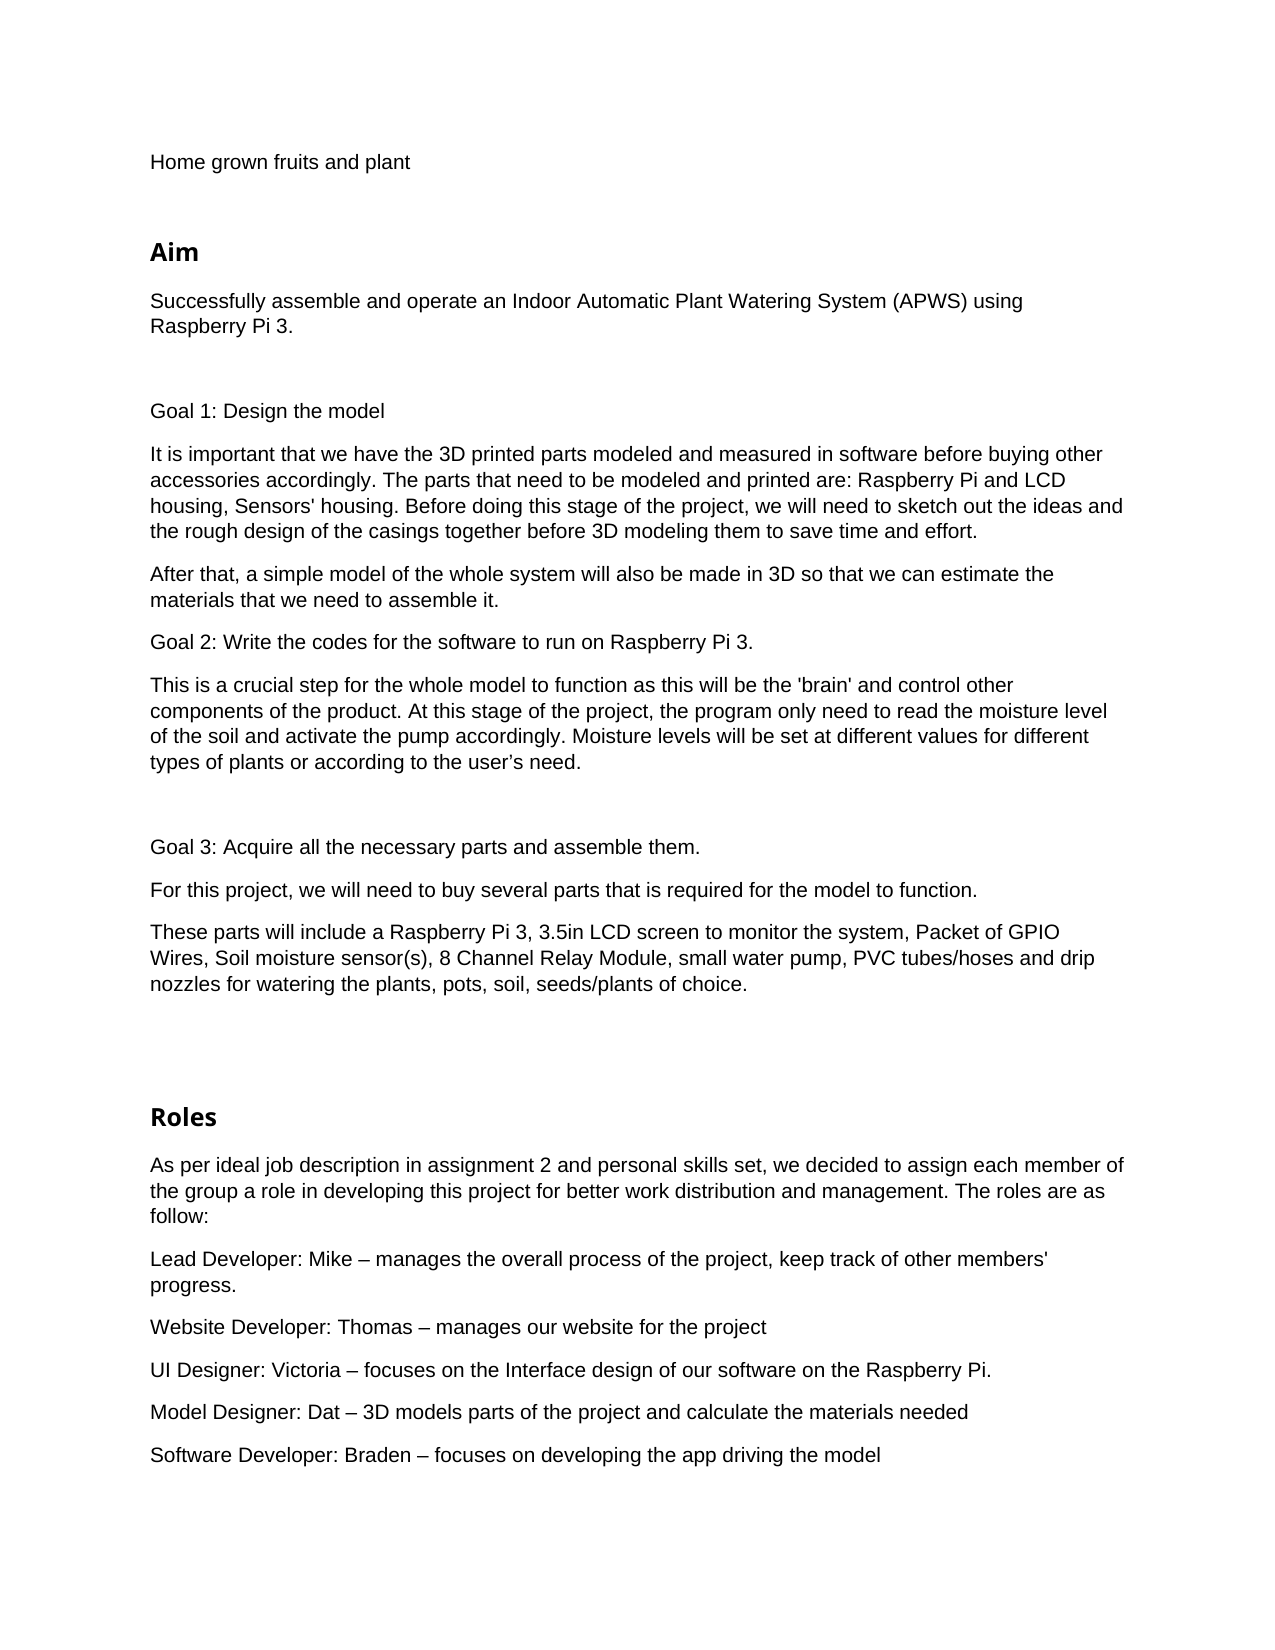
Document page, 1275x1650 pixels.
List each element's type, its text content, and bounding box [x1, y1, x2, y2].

text Successfully assemble and operate an Indoor Automatic Plant Watering System (APWS) using Raspberry Pi 3. [150, 288, 1125, 338]
text Aim [150, 235, 1125, 269]
text After that, a simple model of the whole system will also be made in 3D so that we can estimate the materials that we need to assemble it. [150, 562, 1125, 612]
text Software Developer: Braden – focuses on developing the app driving the model [150, 1443, 1125, 1467]
text As per ideal job description in assignment 2 and personal skills set, we decided to assign each member of the group a role in developing this project for better work distribution and management. The roles are as follow: [150, 1153, 1125, 1228]
text It is important that we have the 3D printed parts modeled and measured in software before buying other accessories accordingly. The parts that need to be modeled and printed are: Raspberry Pi and LCD housing, Sensors' housing. Before doing this stage of the project, we will need to sketch out the ideas and the rough design of the casings together before 3D modeling them to save time and effort. [150, 442, 1125, 543]
text For this project, we will need to buy several parts that is required for the model to function. [150, 878, 1125, 902]
text Goal 3: Acquire all the necessary parts and assemble them. [150, 835, 1125, 859]
text This is a crucial step for the whole model to function as this will be the 'brain' and control other components of the product. At this stage of the project, the program only need to read the moisture level of the soil and activate the pump accordingly. Moisture levels will be set at different values for different types of plants or according to the user’s need. [150, 673, 1125, 774]
text Goal 1: Design the model [150, 399, 1125, 423]
text Roles [150, 1099, 1125, 1133]
text Lead Developer: Mike – manages the overall process of the project, keep track of other members' progress. [150, 1247, 1125, 1297]
text UI Designer: Victoria – focuses on the Interface design of our software on the Raspberry Pi. [150, 1358, 1125, 1382]
text Website Developer: Thomas – manages our website for the project [150, 1315, 1125, 1339]
text Goal 2: Write the codes for the software to run on Raspberry Pi 3. [150, 630, 1125, 654]
text Model Designer: Dat – 3D models parts of the project and calculate the materials needed [150, 1400, 1125, 1424]
text These parts will include a Raspberry Pi 3, 3.5in LCD screen to monitor the system, Packet of GPIO Wires, Soil moisture sensor(s), 8 Channel Relay Module, small water pump, PVC tubes/hoses and drip nozzles for watering the plants, pots, soil, seeds/plants of choice. [150, 920, 1125, 996]
text Home grown fruits and plant [150, 150, 1125, 174]
